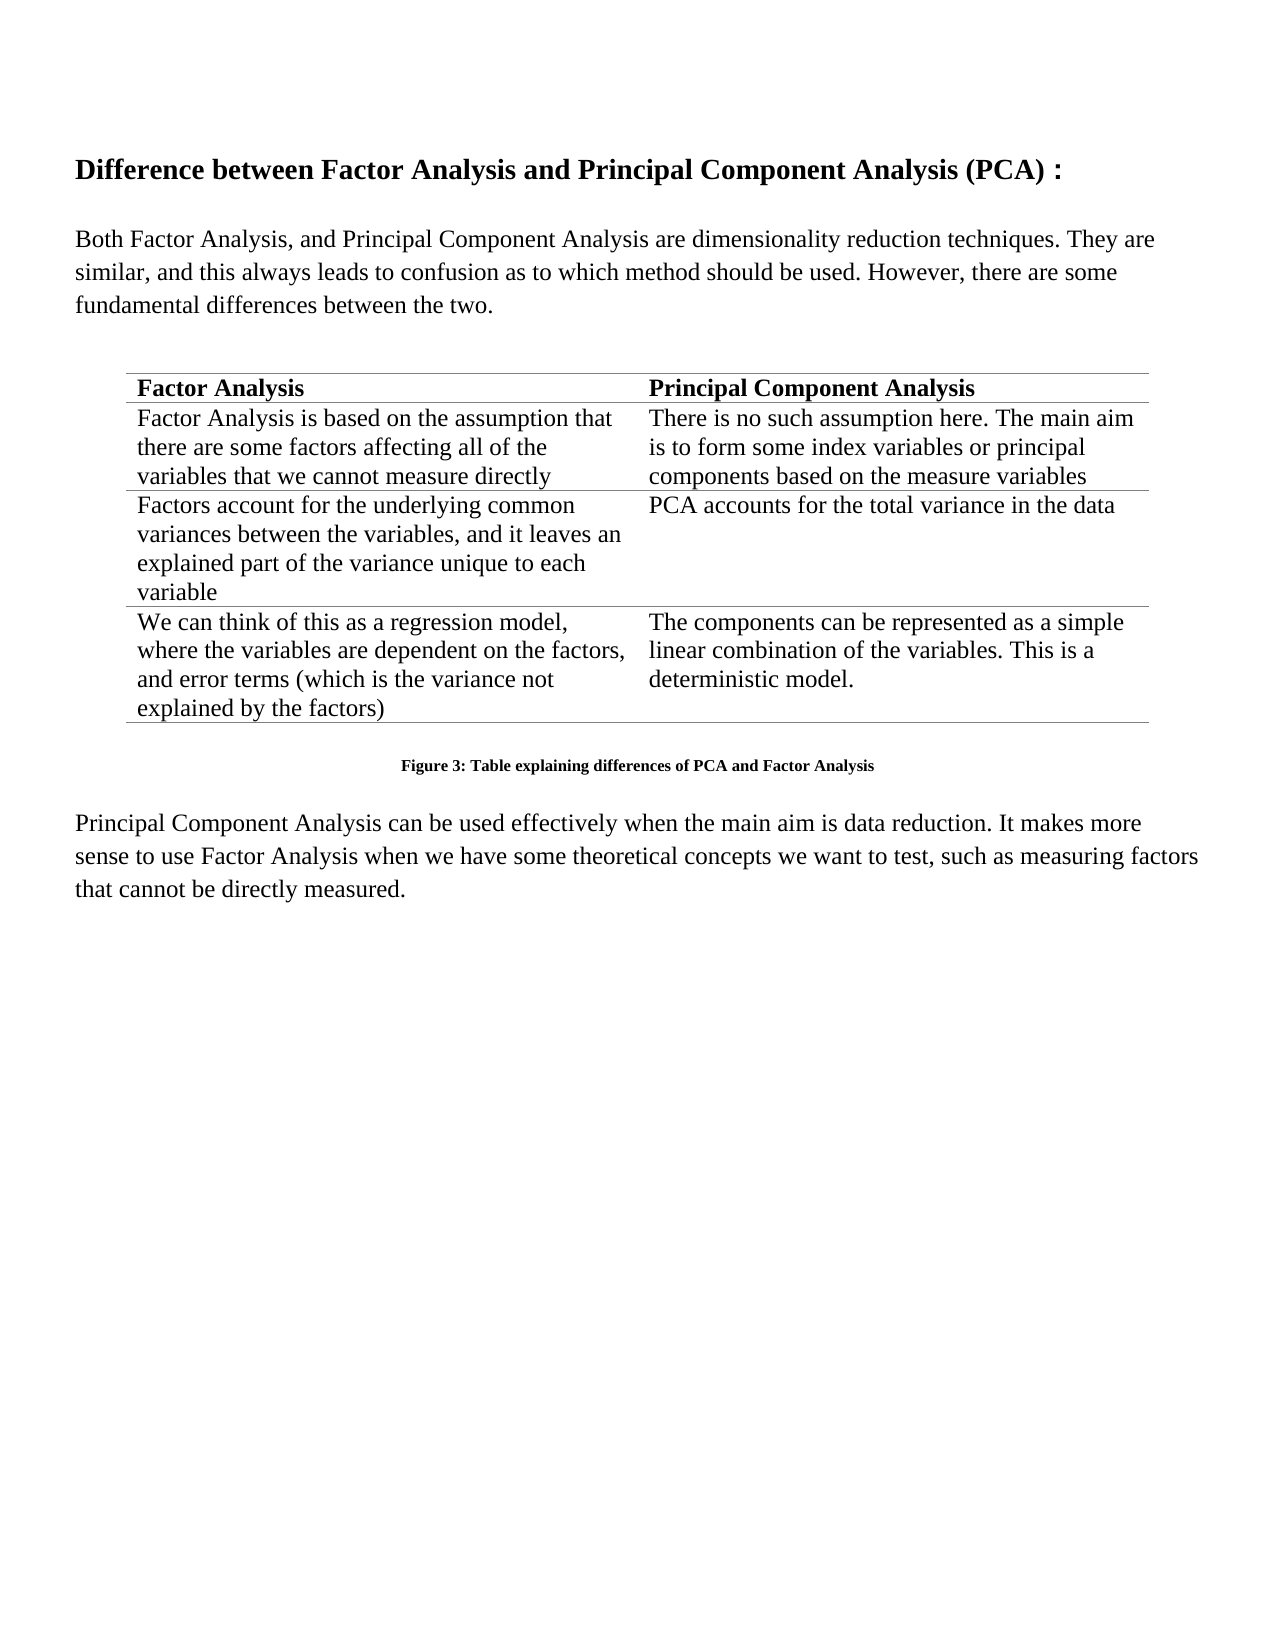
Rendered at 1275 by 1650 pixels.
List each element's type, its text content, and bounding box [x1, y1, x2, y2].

text Difference between Factor Analysis and Principal Component Analysis (PCA) : [75, 152, 1200, 186]
text Both Factor Analysis, and Principal Component Analysis are dimensionality reduction techniques. They are similar, and this always leads to confusion as to which method should be used. However, there are some fundamental differences between the two. [75, 224, 1200, 318]
table_cell There is no such assumption here. The main aim is to form some index variables or principal components based on the measure variables [638, 403, 1149, 489]
table_cell PCA accounts for the total variance in the data [638, 491, 1149, 606]
table_cell We can think of this as a regression model, where the variables are dependent on the factors, and error terms (which is the variance not explained by the factors) [126, 607, 637, 722]
table_header Factor Analysis [126, 374, 637, 402]
table_cell The components can be represented as a simple linear combination of the variables. This is a deterministic model. [638, 607, 1149, 722]
text Principal Component Analysis can be used effectively when the main aim is data reduction. It makes more sense to use Factor Analysis when we have some theoretical concepts we want to test, such as measuring factors that cannot be directly measured. [75, 808, 1200, 903]
table_header Principal Component Analysis [638, 374, 1149, 402]
table_cell Factor Analysis is based on the assumption that there are some factors affecting all of the variables that we cannot measure directly [126, 403, 637, 489]
table_cell Factors account for the underlying common variances between the variables, and it leaves an explained part of the variance unique to each variable [126, 491, 637, 606]
text Figure 3: Table explaining differences of PCA and Factor Analysis [75, 756, 1200, 775]
